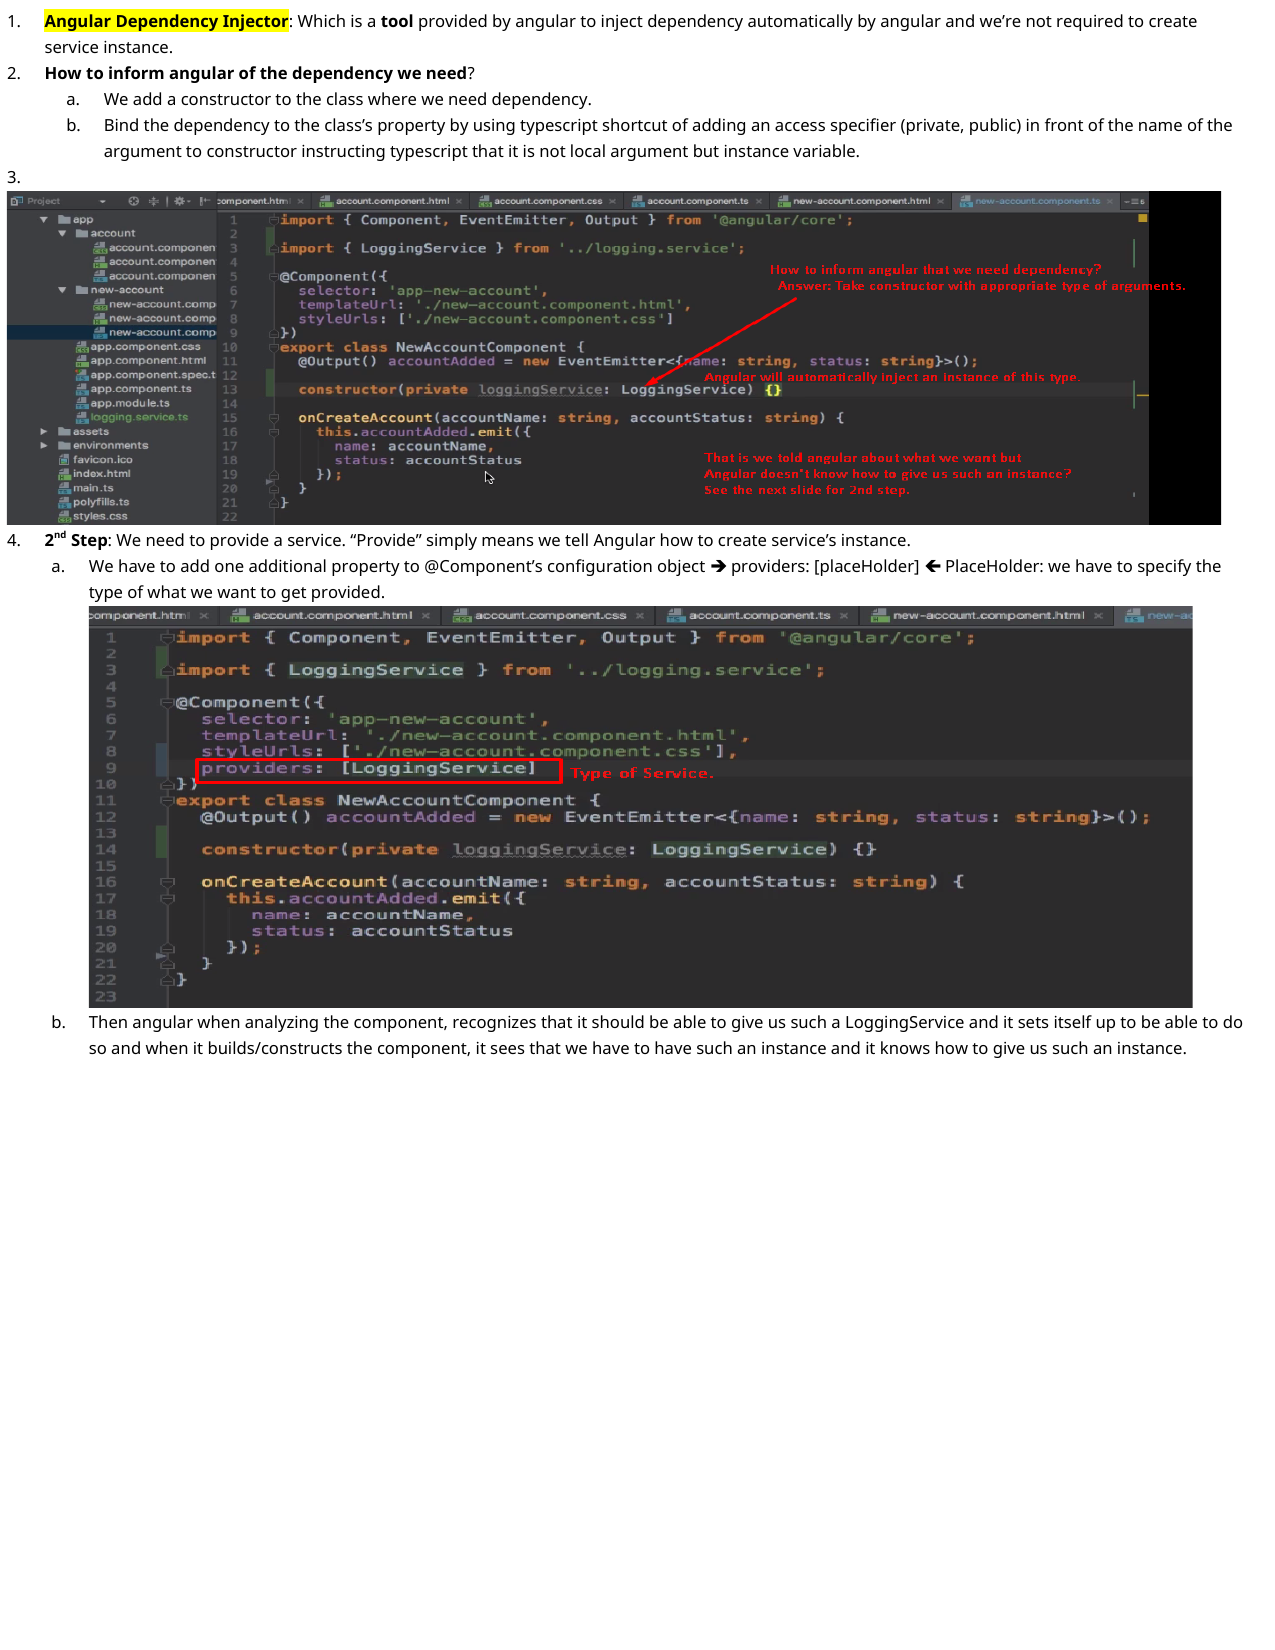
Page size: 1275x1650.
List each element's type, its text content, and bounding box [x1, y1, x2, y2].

list How to inform angular of the dependency we need? [7, 61, 1255, 84]
list 2nd Step: We need to provide a service. “Provide” simply means we tell Angular how to create service’s instance. [7, 528, 1255, 551]
picture [88, 606, 1193, 1008]
list Angular Dependency Injector: Which is a tool provided by angular to inject dependency automatically by angular and we’re not required to create service instance. [7, 9, 1255, 58]
list Then angular when analyzing the component, recognizes that it should be able to give us such a LoggingService and it sets itself up to be able to do so and when it builds/constructs the component, it sees that we have to have such an instance and it knows how to give us such an instance. [51, 1011, 1255, 1059]
list We add a constructor to the class where we need dependency. [66, 87, 1255, 110]
list Bind the dependency to the class’s property by using typescript shortcut of adding an access specifier (private, public) in front of the name of the argument to constructor instructing typescript that it is not local argument but instance variable. [66, 113, 1255, 162]
picture [6, 191, 1222, 525]
